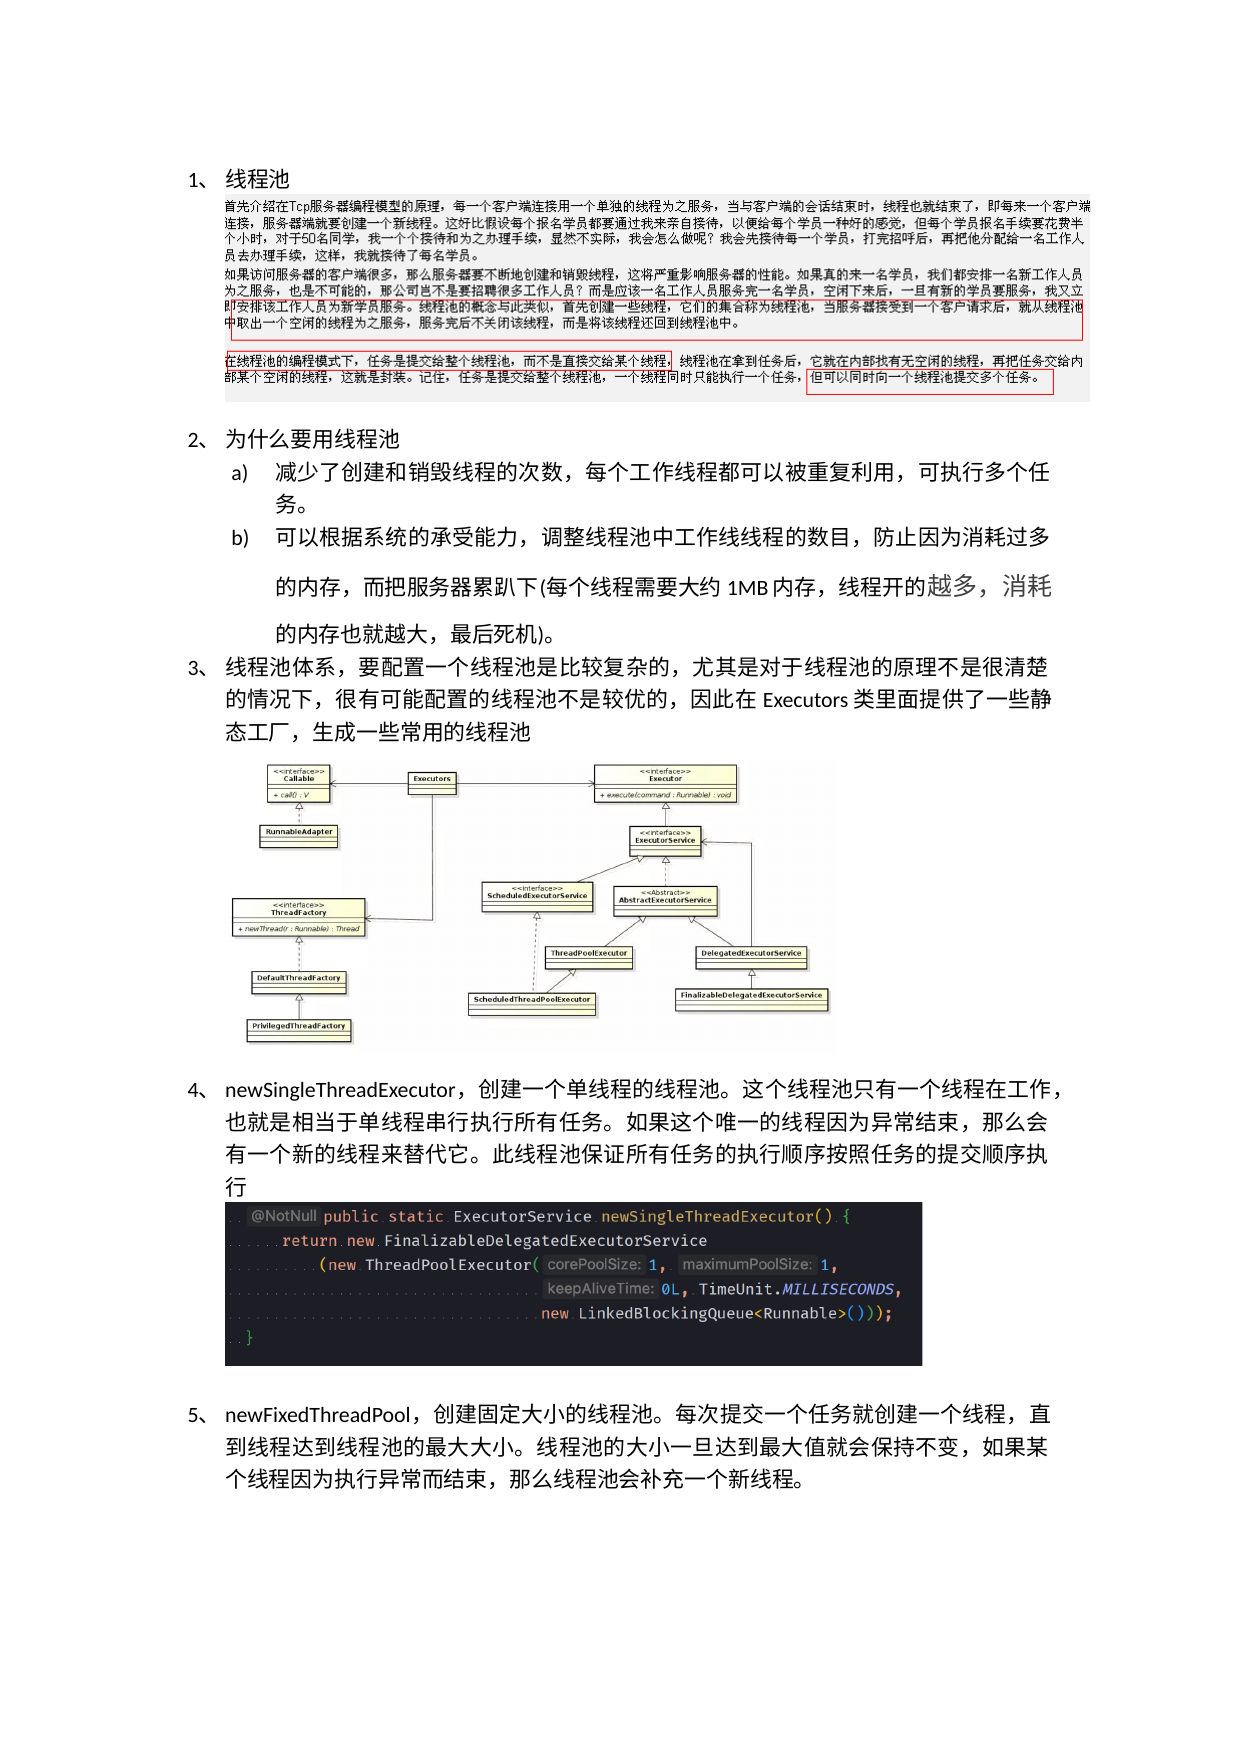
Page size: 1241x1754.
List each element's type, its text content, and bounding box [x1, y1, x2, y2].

picture [225, 194, 1091, 402]
list 可以根据系统的承受能力，调整线程池中工作线线程的数目，防止因为消耗过多的内存，而把服务器累趴下(每个线程需要大约1MB内存，线程开的越多，消耗的内存也就越大，最后死机)。 [231, 519, 1053, 649]
list newFixedThreadPool，创建固定大小的线程池。每次提交一个任务就创建一个线程，直到线程达到线程池的最大大小。线程池的大小一旦达到最大值就会保持不变，如果某个线程因为执行异常而结束，那么线程池会补充一个新线程。 [187, 1397, 1053, 1494]
list 减少了创建和销毁线程的次数，每个工作线程都可以被重复利用，可执行多个任务。 [231, 454, 1053, 519]
list newSingleThreadExecutor，创建一个单线程的线程池。这个线程池只有一个线程在工作，也就是相当于单线程串行执行所有任务。如果这个唯一的线程因为异常结束，那么会有一个新的线程来替代它。此线程池保证所有任务的执行顺序按照任务的提交顺序执行 [187, 1072, 1053, 1202]
picture [225, 1202, 923, 1366]
picture [225, 747, 844, 1069]
list 为什么要用线程池 [187, 422, 1053, 454]
list 线程池 [187, 162, 1053, 194]
list 线程池体系，要配置一个线程池是比较复杂的，尤其是对于线程池的原理不是很清楚的情况下，很有可能配置的线程池不是较优的，因此在Executors类里面提供了一些静态工厂，生成一些常用的线程池 [187, 649, 1053, 747]
